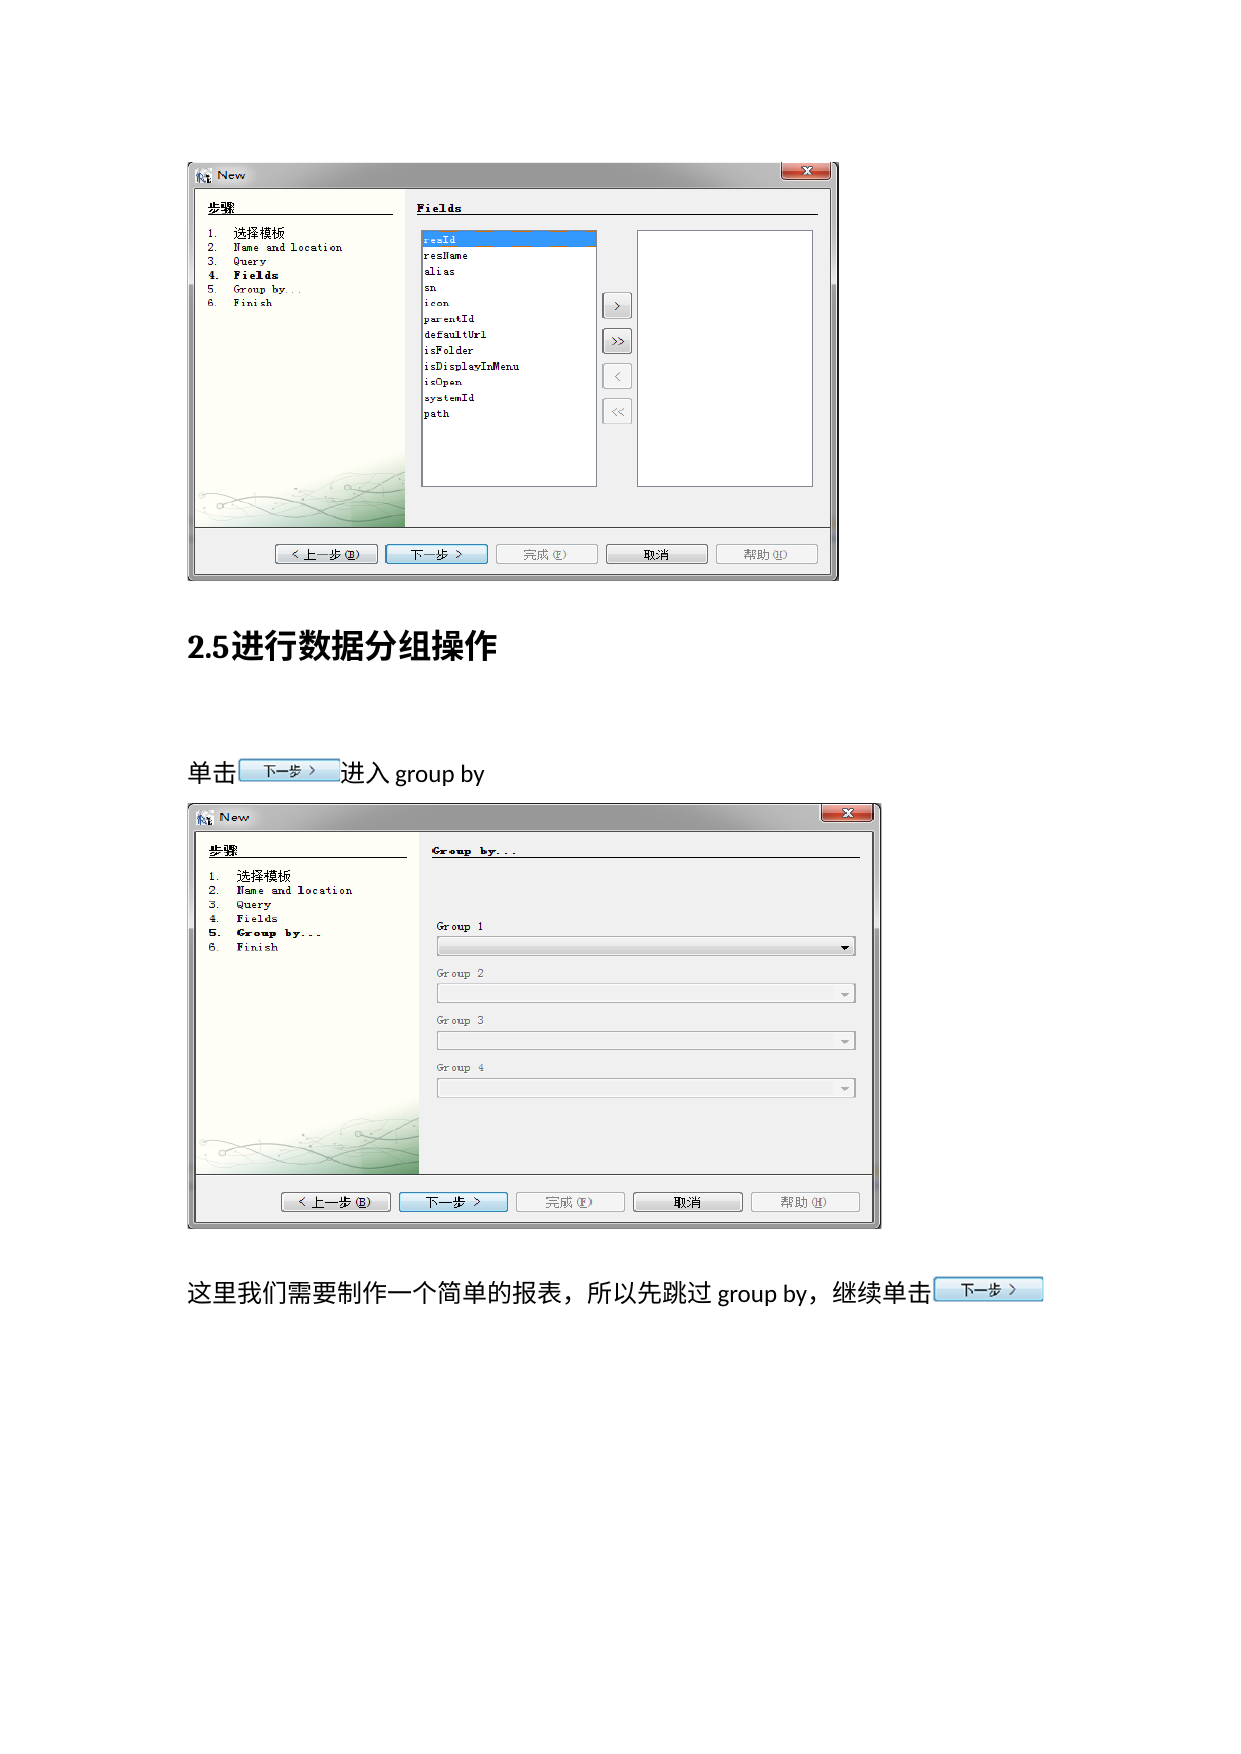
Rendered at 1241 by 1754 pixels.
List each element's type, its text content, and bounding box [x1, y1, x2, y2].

picture [187, 803, 882, 1229]
subtitle 进行数据分组操作 [187, 612, 1053, 677]
text 单击进入group by [187, 739, 1053, 804]
text 这里我们需要制作一个简单的报表，所以先跳过group by，继续单击 [187, 1259, 1053, 1324]
picture [237, 758, 340, 782]
picture [932, 1276, 1044, 1302]
picture [187, 162, 839, 581]
